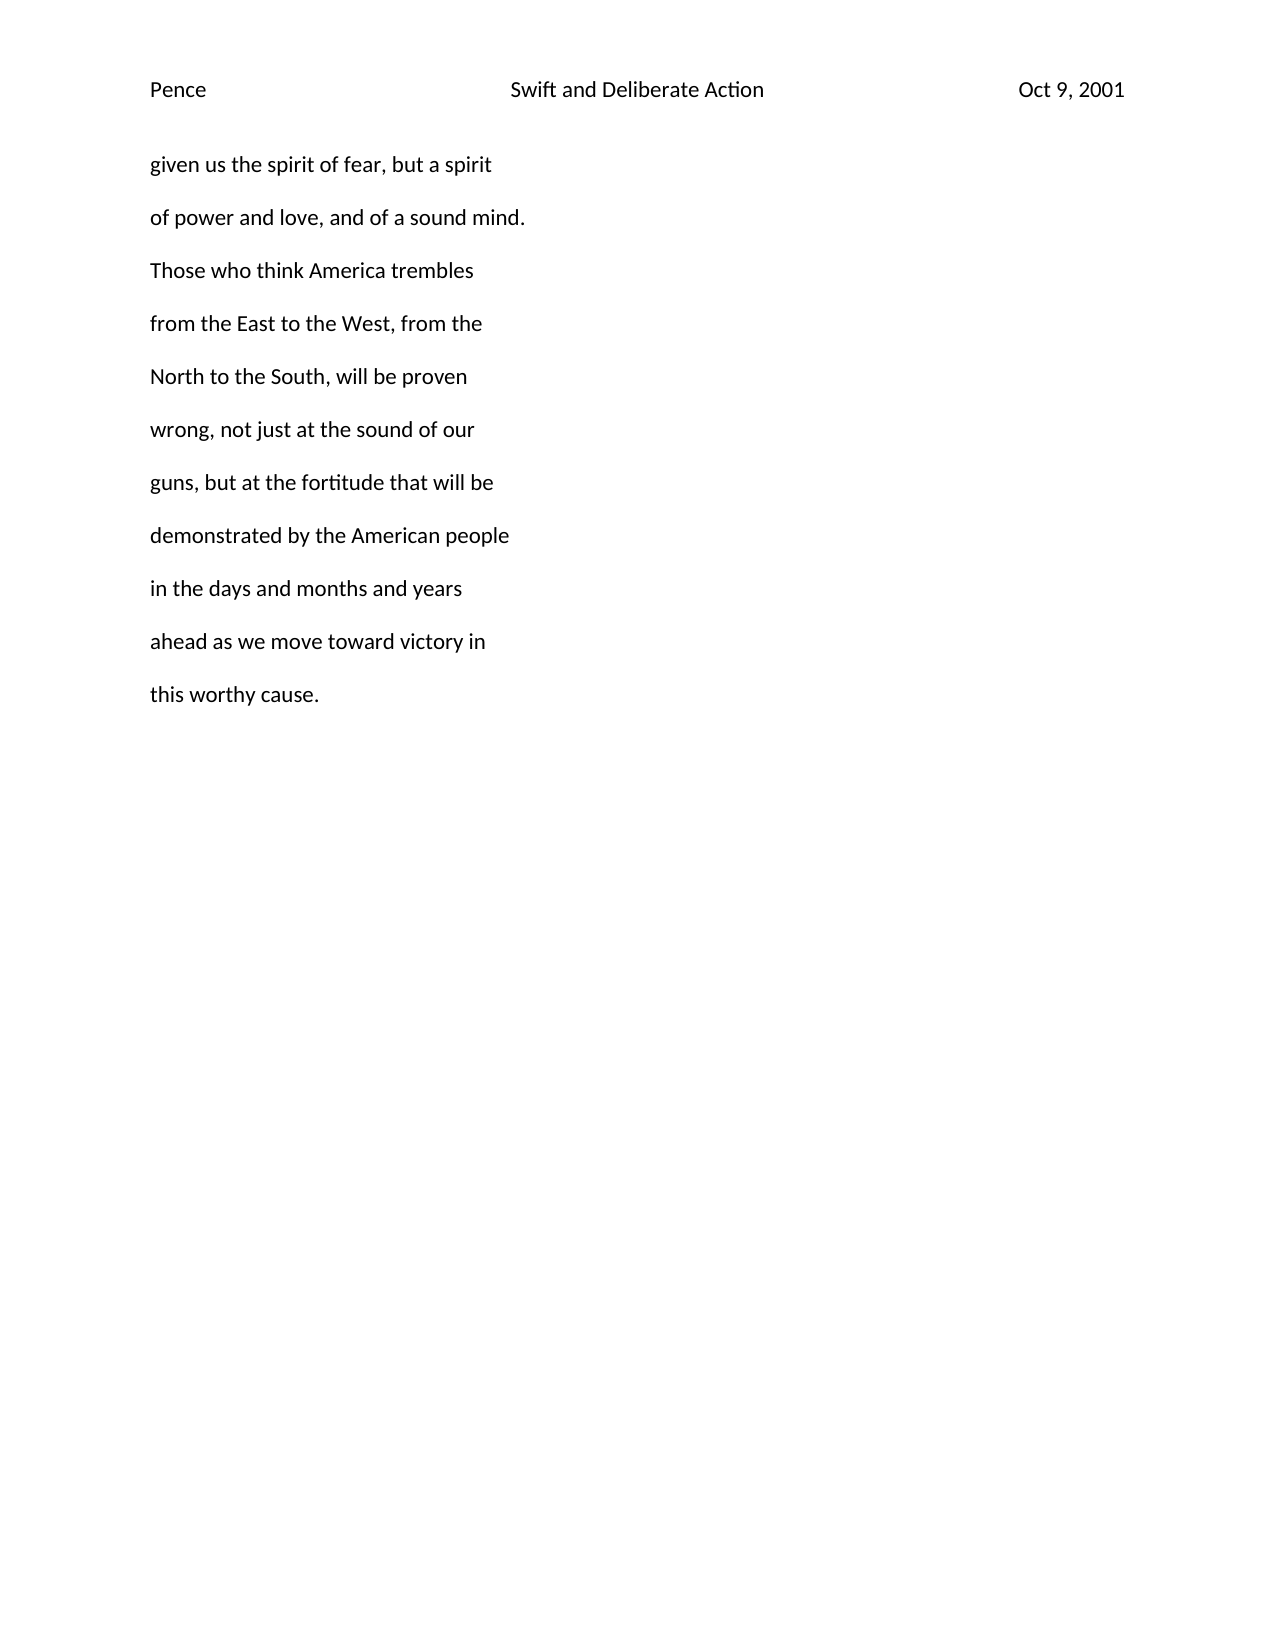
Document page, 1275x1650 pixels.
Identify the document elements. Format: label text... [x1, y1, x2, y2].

text from the East to the West, from the [150, 309, 1125, 337]
text in the days and months and years [150, 574, 1125, 602]
text of power and love, and of a sound mind. [150, 203, 1125, 231]
text ahead as we move toward victory in [150, 627, 1125, 655]
text Those who think America trembles [150, 256, 1125, 284]
text this worthy cause. [150, 680, 1125, 708]
text given us the spirit of fear, but a spirit [150, 150, 1125, 178]
text guns, but at the fortitude that will be [150, 468, 1125, 496]
text demonstrated by the American people [150, 521, 1125, 549]
text wrong, not just at the sound of our [150, 415, 1125, 443]
text North to the South, will be proven [150, 362, 1125, 390]
